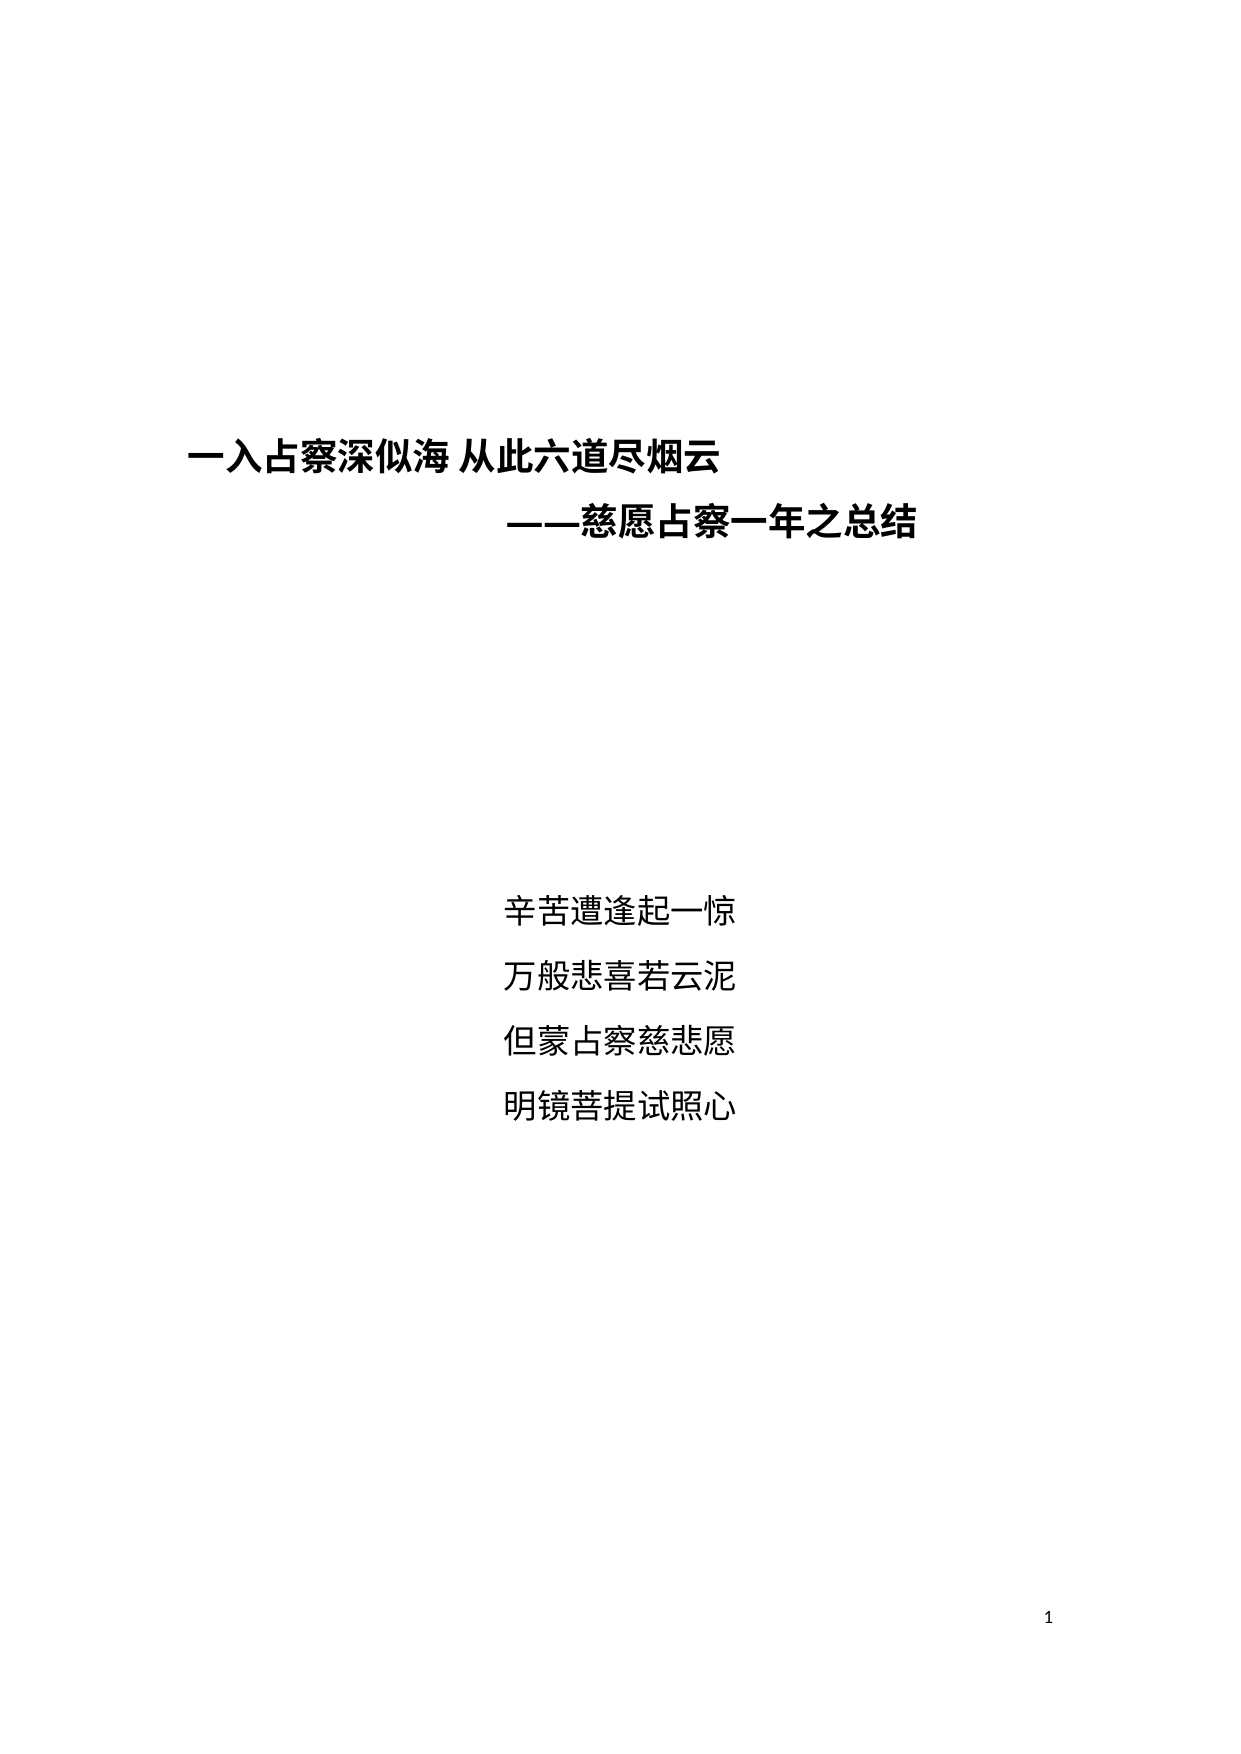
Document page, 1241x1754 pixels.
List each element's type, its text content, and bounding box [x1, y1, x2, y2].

text 辛苦遭逢起一惊 [187, 877, 1053, 942]
text 明镜菩提试照心 [187, 1072, 1053, 1137]
text 但蒙占察慈悲愿 [187, 1007, 1053, 1072]
text 一入占察深似海 从此六道尽烟云 [187, 422, 1053, 487]
text ——慈愿占察一年之总结 [187, 487, 1053, 552]
text 万般悲喜若云泥 [187, 942, 1053, 1007]
